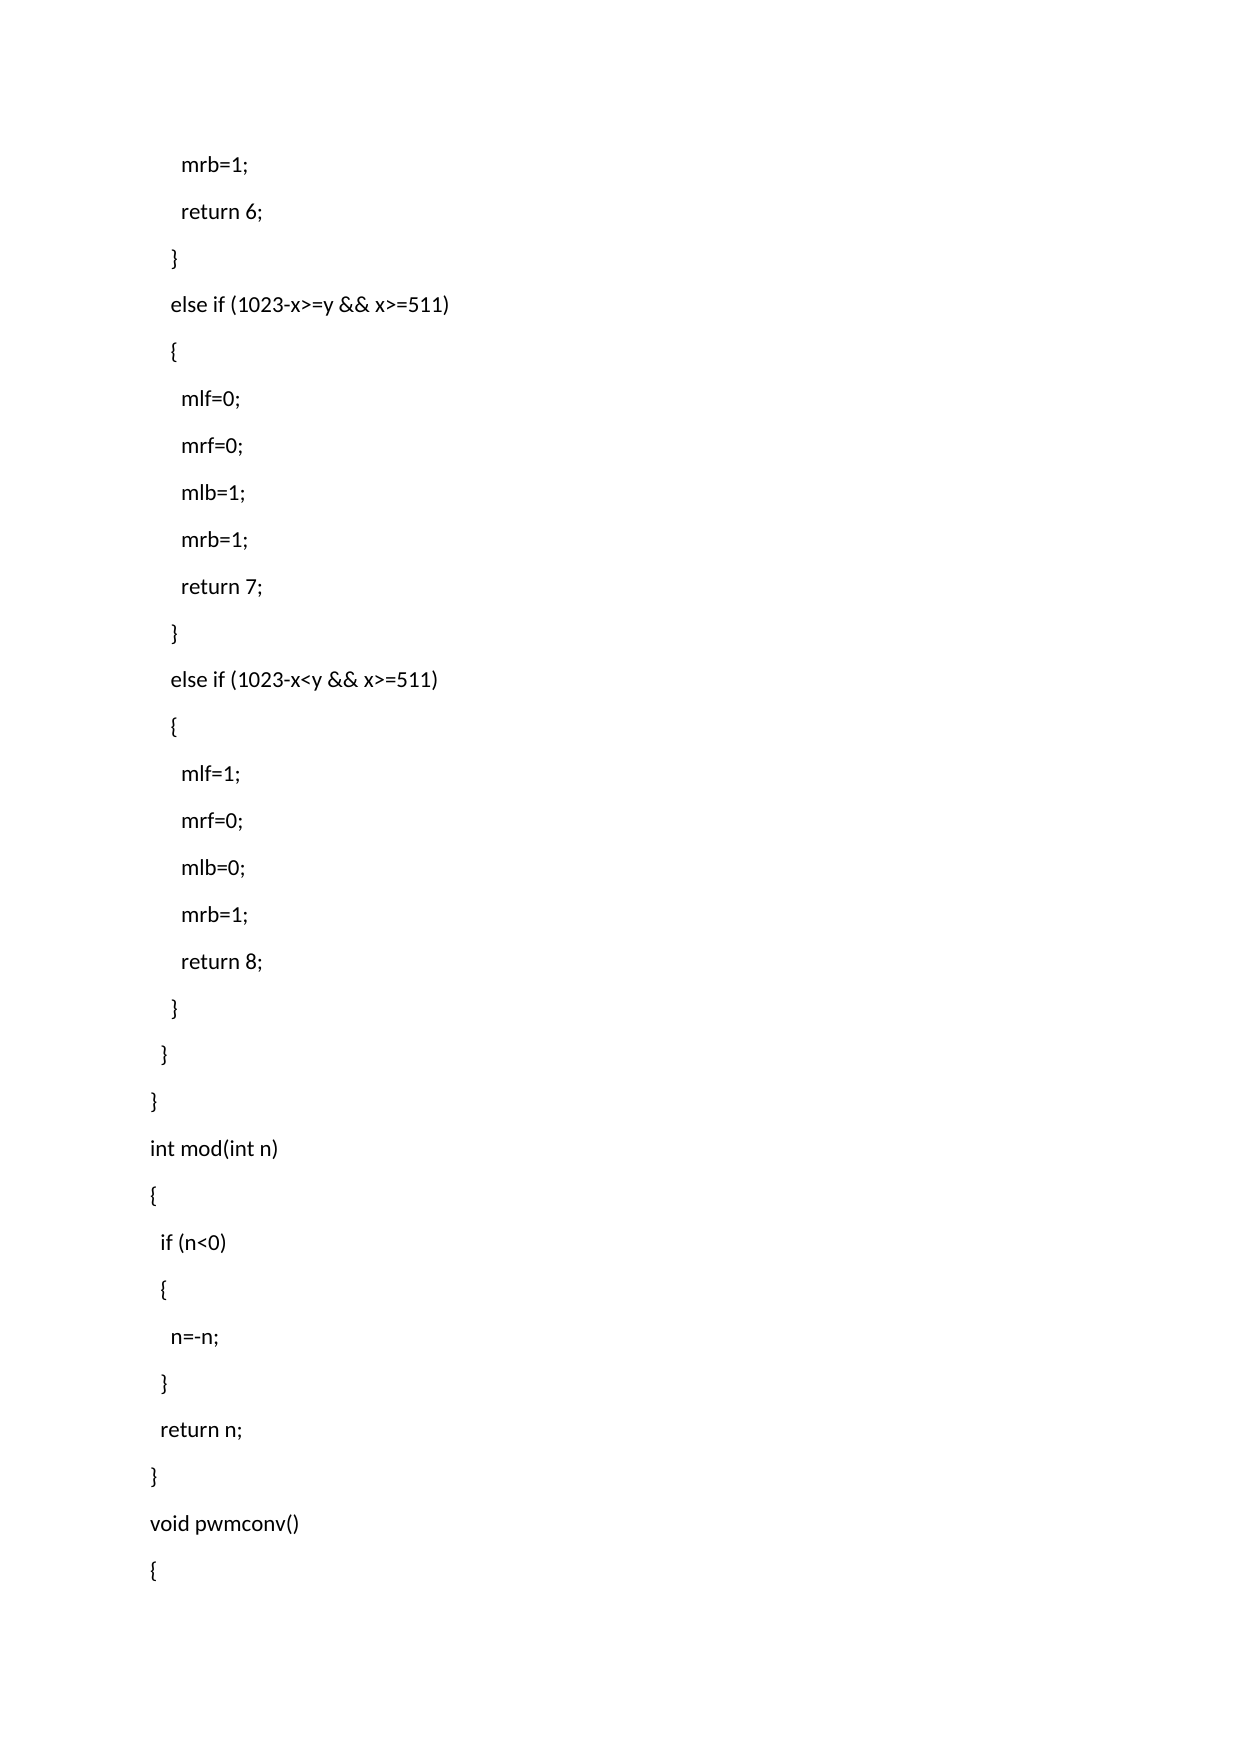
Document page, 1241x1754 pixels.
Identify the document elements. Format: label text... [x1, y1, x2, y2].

text } [150, 1041, 1090, 1069]
text { [150, 712, 1090, 741]
text if (n<0) [150, 1228, 1090, 1256]
text n=-n; [150, 1322, 1090, 1350]
text mrf=0; [150, 431, 1090, 459]
text mlb=0; [150, 853, 1090, 881]
text } [150, 1369, 1090, 1397]
text mlb=1; [150, 478, 1090, 506]
text void pwmconv() [150, 1509, 1090, 1537]
text { [150, 1556, 1090, 1584]
text { [150, 337, 1090, 366]
text mlf=0; [150, 384, 1090, 412]
text return 7; [150, 572, 1090, 600]
text { [150, 1181, 1090, 1209]
text mrb=1; [150, 900, 1090, 928]
text } [150, 619, 1090, 647]
text mrf=0; [150, 806, 1090, 834]
text } [150, 1087, 1090, 1116]
text mrb=1; [150, 150, 1090, 178]
text return 6; [150, 197, 1090, 225]
text else if (1023-x>=y && x>=511) [150, 291, 1090, 319]
text return n; [150, 1416, 1090, 1444]
text else if (1023-x<y && x>=511) [150, 666, 1090, 694]
text } [150, 994, 1090, 1022]
text mlf=1; [150, 759, 1090, 787]
text { [150, 1275, 1090, 1303]
text mrb=1; [150, 525, 1090, 553]
text } [150, 244, 1090, 272]
text } [150, 1462, 1090, 1491]
text int mod(int n) [150, 1134, 1090, 1162]
text return 8; [150, 947, 1090, 975]
